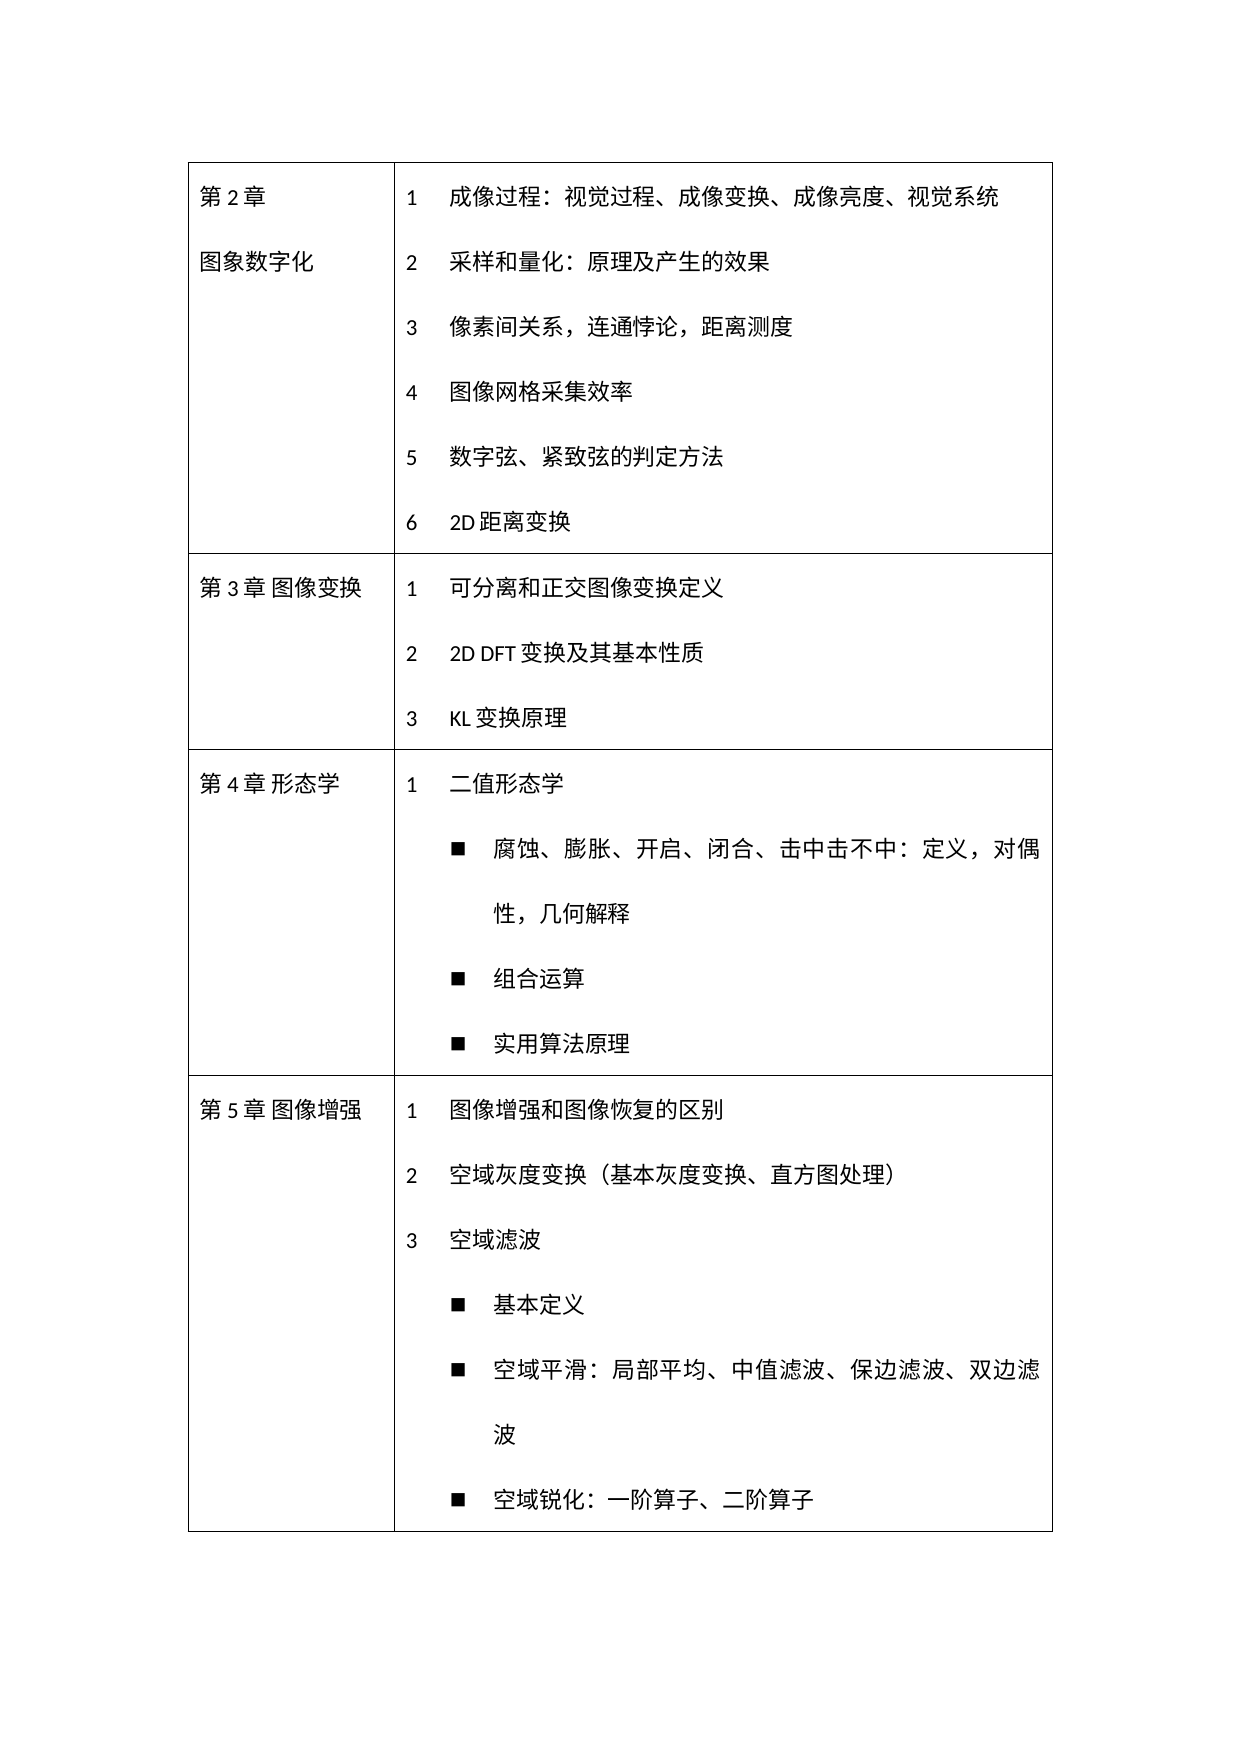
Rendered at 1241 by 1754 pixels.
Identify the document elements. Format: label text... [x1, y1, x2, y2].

table_cell 二值形态学 腐蚀、膨胀、开启、闭合、击中击不中：定义，对偶性，几何解释 组合运算 实用算法原理 [395, 750, 1052, 1075]
table_header 第2章 图象数字化 [189, 163, 394, 553]
table_cell 可分离和正交图像变换定义 2D DFT变换及其基本性质 KL变换原理 [395, 554, 1052, 749]
table_header 成像过程：视觉过程、成像变换、成像亮度、视觉系统 采样和量化：原理及产生的效果 像素间关系，连通悖论，距离测度 图像网格采集效率 数字弦、紧致弦的判定方法 2D距离变换 [395, 163, 1052, 553]
table_cell 第4章 形态学 [189, 750, 394, 1075]
table_cell 第3章 图像变换 [189, 554, 394, 749]
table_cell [395, 1076, 1052, 1531]
table_cell 第5章 图像增强 [189, 1076, 394, 1531]
